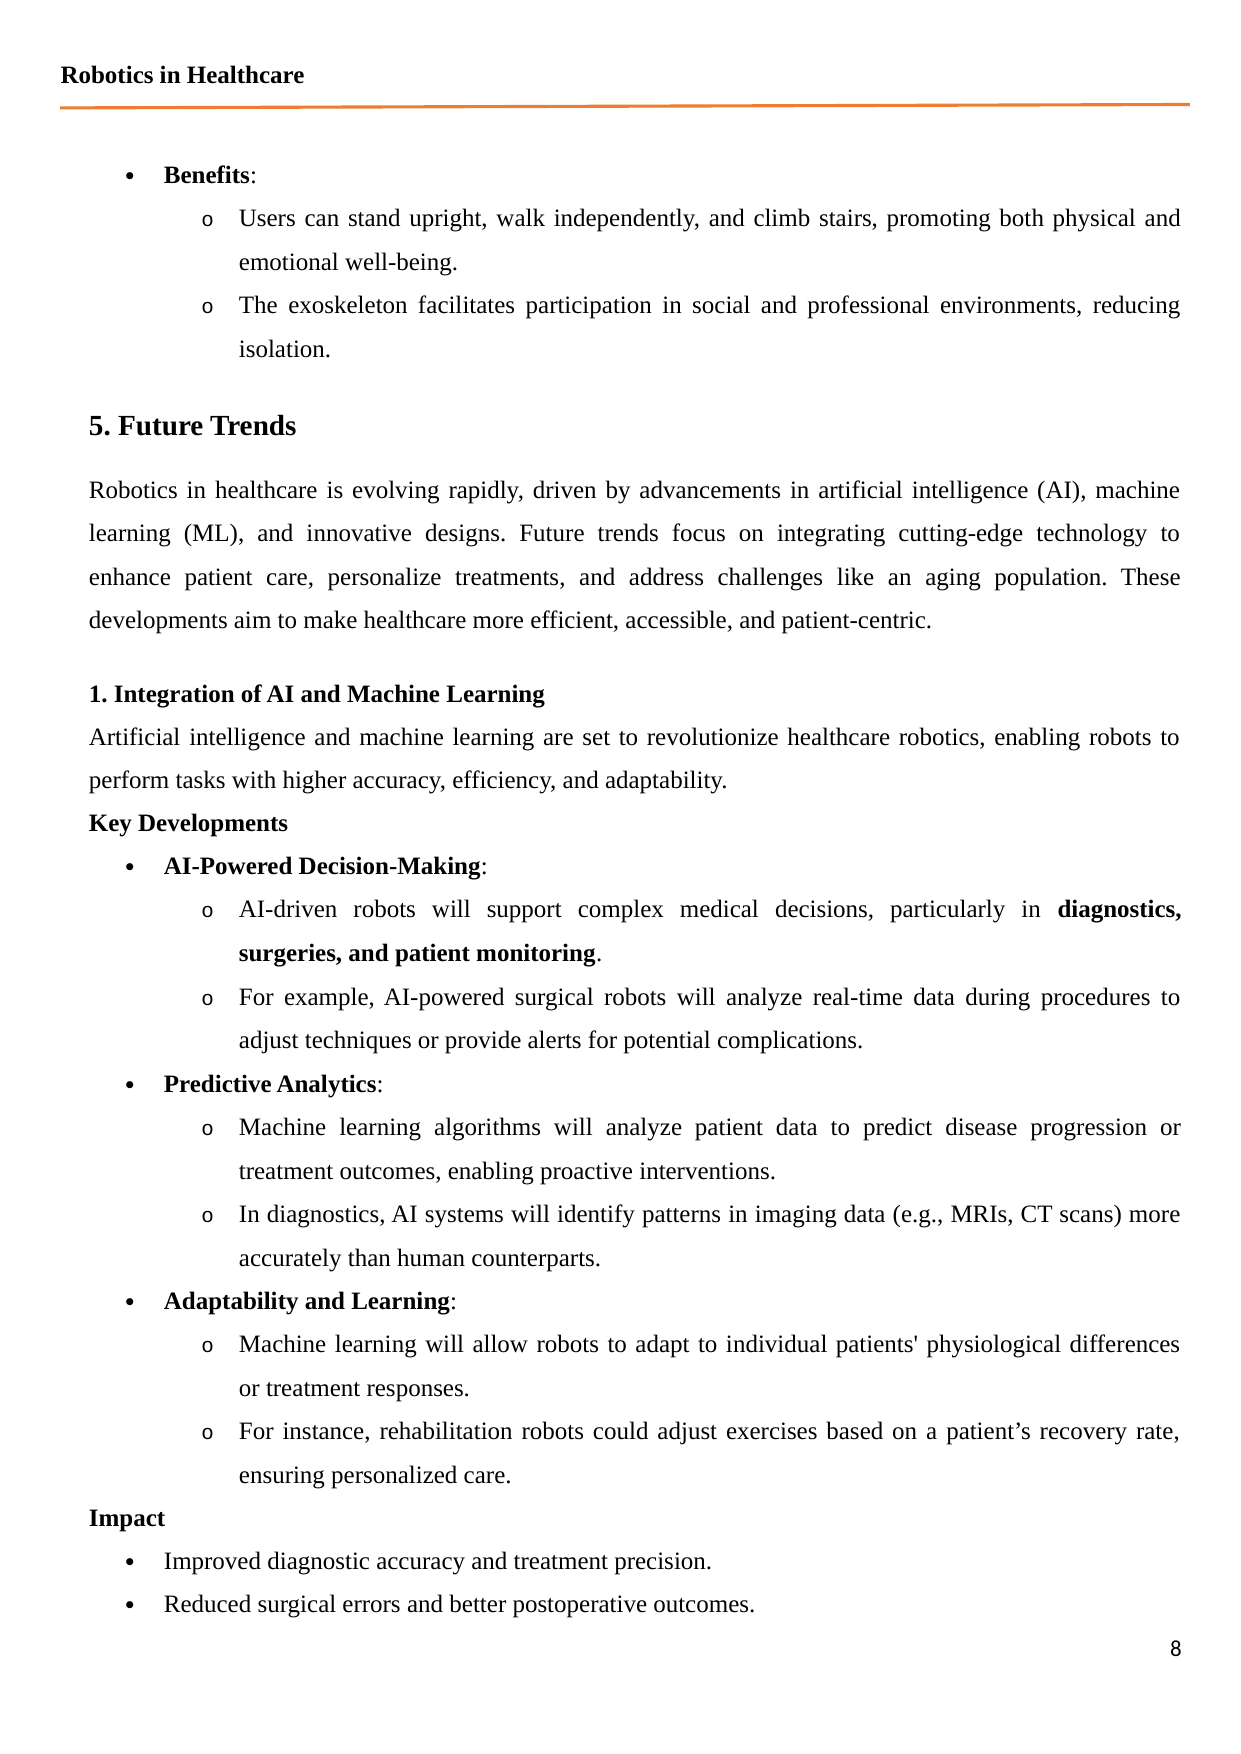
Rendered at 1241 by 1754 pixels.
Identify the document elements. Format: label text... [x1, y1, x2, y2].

list Benefits: [126, 160, 1182, 189]
list Machine learning algorithms will analyze patient data to predict disease progression or treatment outcomes, enabling proactive interventions. [201, 1112, 1182, 1184]
list Adaptability and Learning: [126, 1286, 1182, 1315]
text Robotics in healthcare is evolving rapidly, driven by advancements in artificial intelligence (AI), machine learning (ML), and innovative designs. Future trends focus on integrating cutting-edge technology to enhance patient care, personalize treatments, and address challenges like an aging population. These developments aim to make healthcare more efficient, accessible, and patient-centric. [89, 475, 1182, 633]
list Machine learning will allow robots to adapt to individual patients' physiological differences or treatment responses. [201, 1329, 1182, 1402]
list Predictive Analytics: [126, 1069, 1182, 1097]
list AI-Powered Decision-Making: [126, 851, 1182, 880]
list For example, AI-powered surgical robots will analyze real-time data during procedures to adjust techniques or provide alerts for potential complications. [201, 982, 1182, 1054]
text Artificial intelligence and machine learning are set to revolutionize healthcare robotics, enabling robots to perform tasks with higher accuracy, efficiency, and adaptability. [89, 722, 1182, 794]
list AI-driven robots will support complex medical decisions, particularly in diagnostics, surgeries, and patient monitoring. [201, 894, 1182, 967]
text Key Developments [89, 808, 1182, 837]
text Impact [89, 1503, 1182, 1532]
list Improved diagnostic accuracy and treatment precision. [126, 1546, 1182, 1575]
list For instance, rehabilitation robots could adjust exercises based on a patient’s recovery rate, ensuring personalized care. [201, 1416, 1182, 1489]
list In diagnostics, AI systems will identify patterns in imaging data (e.g., MRIs, CT scans) more accurately than human counterparts. [201, 1199, 1182, 1272]
list The exoskeleton facilitates participation in social and professional environments, reducing isolation. [201, 290, 1182, 363]
list Reduced surgical errors and better postoperative outcomes. [126, 1589, 1182, 1618]
list Users can stand upright, walk independently, and climb stairs, promoting both physical and emotional well-being. [201, 203, 1182, 276]
text 5. Future Trends [89, 408, 1182, 442]
text 1. Integration of AI and Machine Learning [89, 679, 1182, 708]
